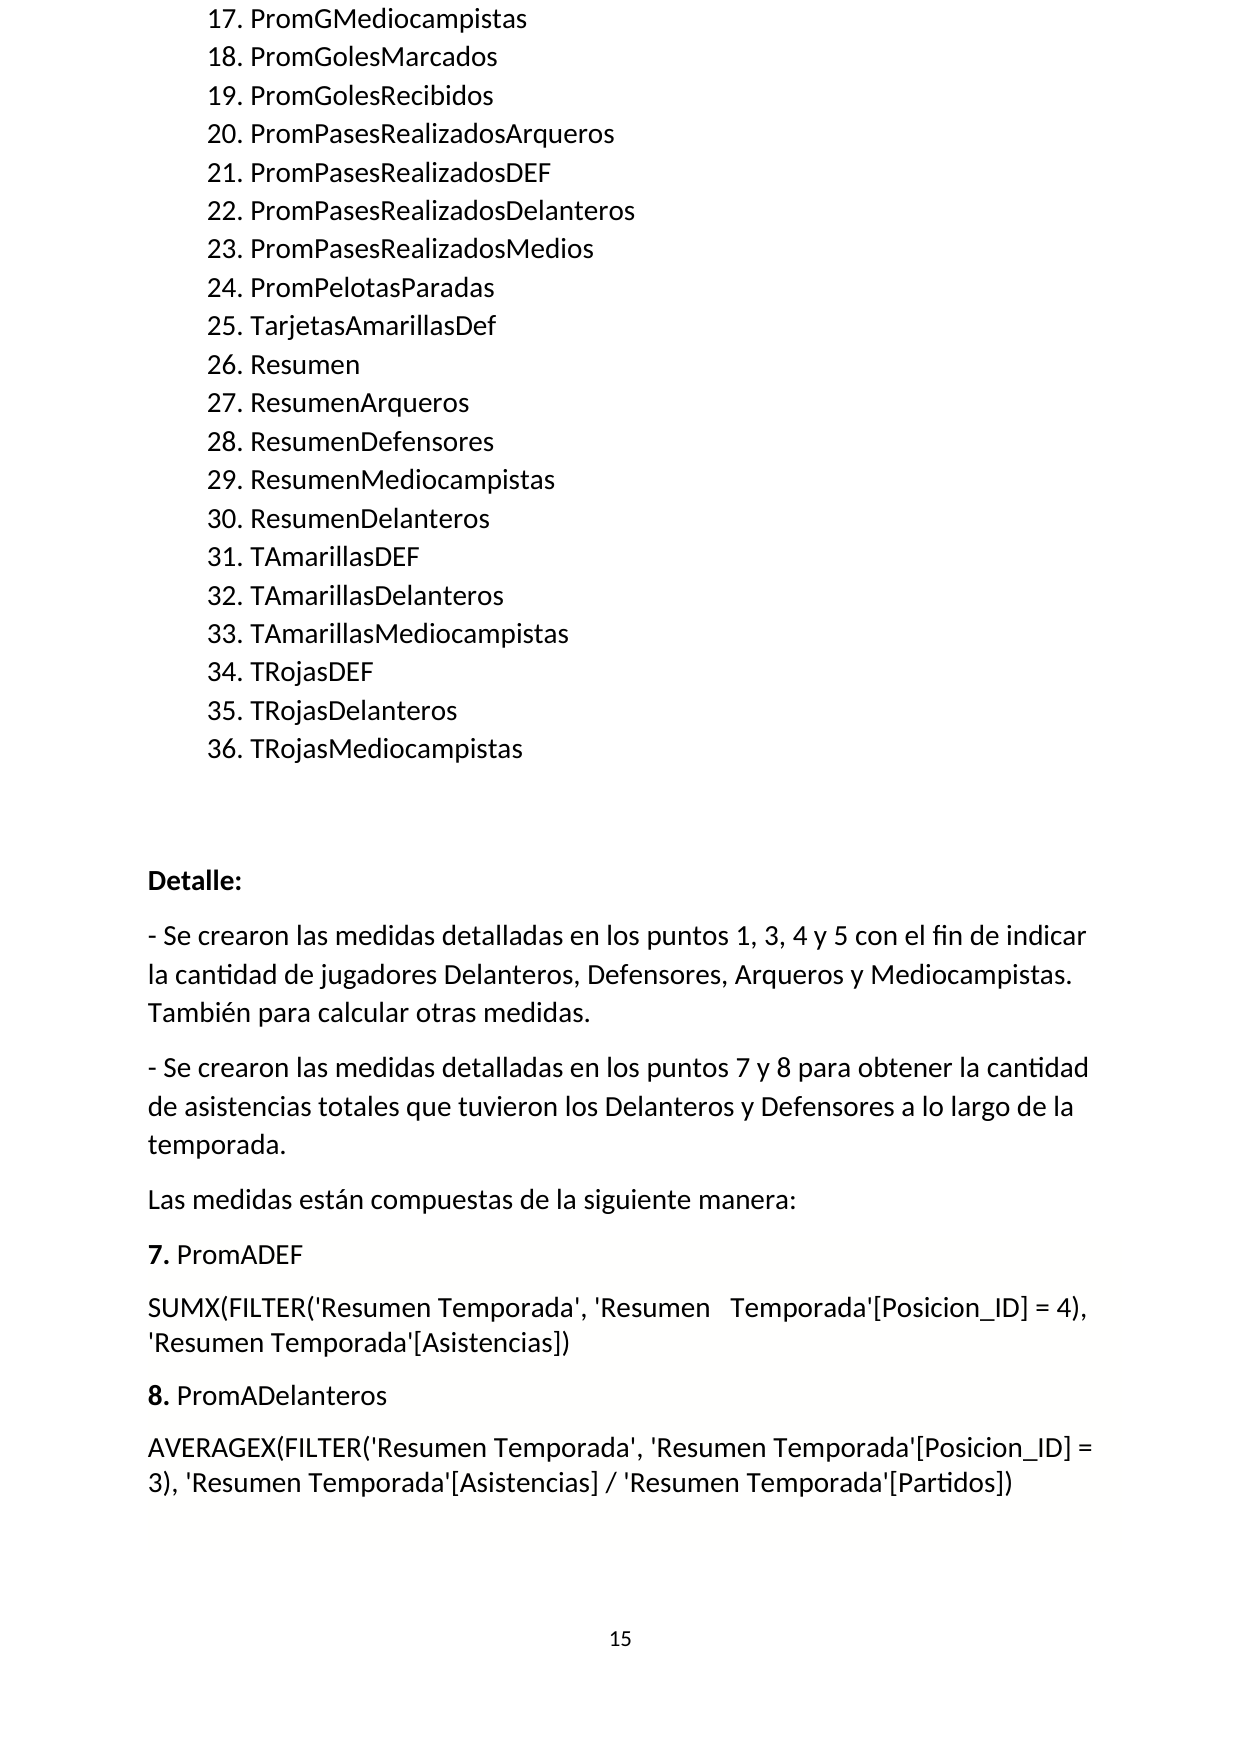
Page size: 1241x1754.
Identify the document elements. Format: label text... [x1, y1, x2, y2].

list 20. PromPasesRealizadosArqueros [207, 115, 1093, 151]
list 36. TRojasMediocampistas [207, 730, 1093, 766]
text Detalle: [148, 862, 1093, 898]
list 19. PromGolesRecibidos [207, 77, 1093, 112]
text SUMX(FILTER('Resumen Temporada', 'Resumen Temporada'[Posicion_ID] = 4), 'Resumen Temporada'[Asistencias]) [148, 1289, 1122, 1360]
list 32. TAmarillasDelanteros [207, 577, 1093, 612]
list 34. TRojasDEF [207, 653, 1093, 689]
list 28. ResumenDefensores [207, 423, 1093, 458]
text AVERAGEX(FILTER('Resumen Temporada', 'Resumen Temporada'[Posicion_ID] = 3), 'Resumen Temporada'[Asistencias] / 'Resumen Temporada'[Partidos]) [148, 1429, 1122, 1500]
text 7. PromADEF [148, 1236, 1122, 1272]
list 27. ResumenArqueros [207, 384, 1093, 420]
list 25. TarjetasAmarillasDef [207, 307, 1093, 343]
list 23. PromPasesRealizadosMedios [207, 231, 1093, 266]
list 18. PromGolesMarcados [207, 38, 1093, 74]
list 17. PromGMediocampistas [207, 0, 1093, 36]
text - Se crearon las medidas detalladas en los puntos 1, 3, 4 y 5 con el fin de indicar la cantidad de jugadores Delanteros, Defensores, Arqueros y Mediocampistas. También para calcular otras medidas. [148, 917, 1093, 1030]
list 26. Resumen [207, 346, 1093, 382]
list 31. TAmarillasDEF [207, 538, 1093, 574]
text - Se crearon las medidas detalladas en los puntos 7 y 8 para obtener la cantidad de asistencias totales que tuvieron los Delanteros y Defensores a lo largo de la temporada. [148, 1049, 1093, 1162]
list 24. PromPelotasParadas [207, 269, 1093, 305]
list 29. ResumenMediocampistas [207, 461, 1093, 497]
list 22. PromPasesRealizadosDelanteros [207, 192, 1093, 228]
text Las medidas están compuestas de la siguiente manera: [148, 1181, 1093, 1217]
list 30. ResumenDelanteros [207, 500, 1093, 535]
list 33. TAmarillasMediocampistas [207, 615, 1093, 651]
list 21. PromPasesRealizadosDEF [207, 154, 1093, 189]
list 35. TRojasDelanteros [207, 692, 1093, 727]
text 8. PromADelanteros [148, 1377, 1122, 1412]
